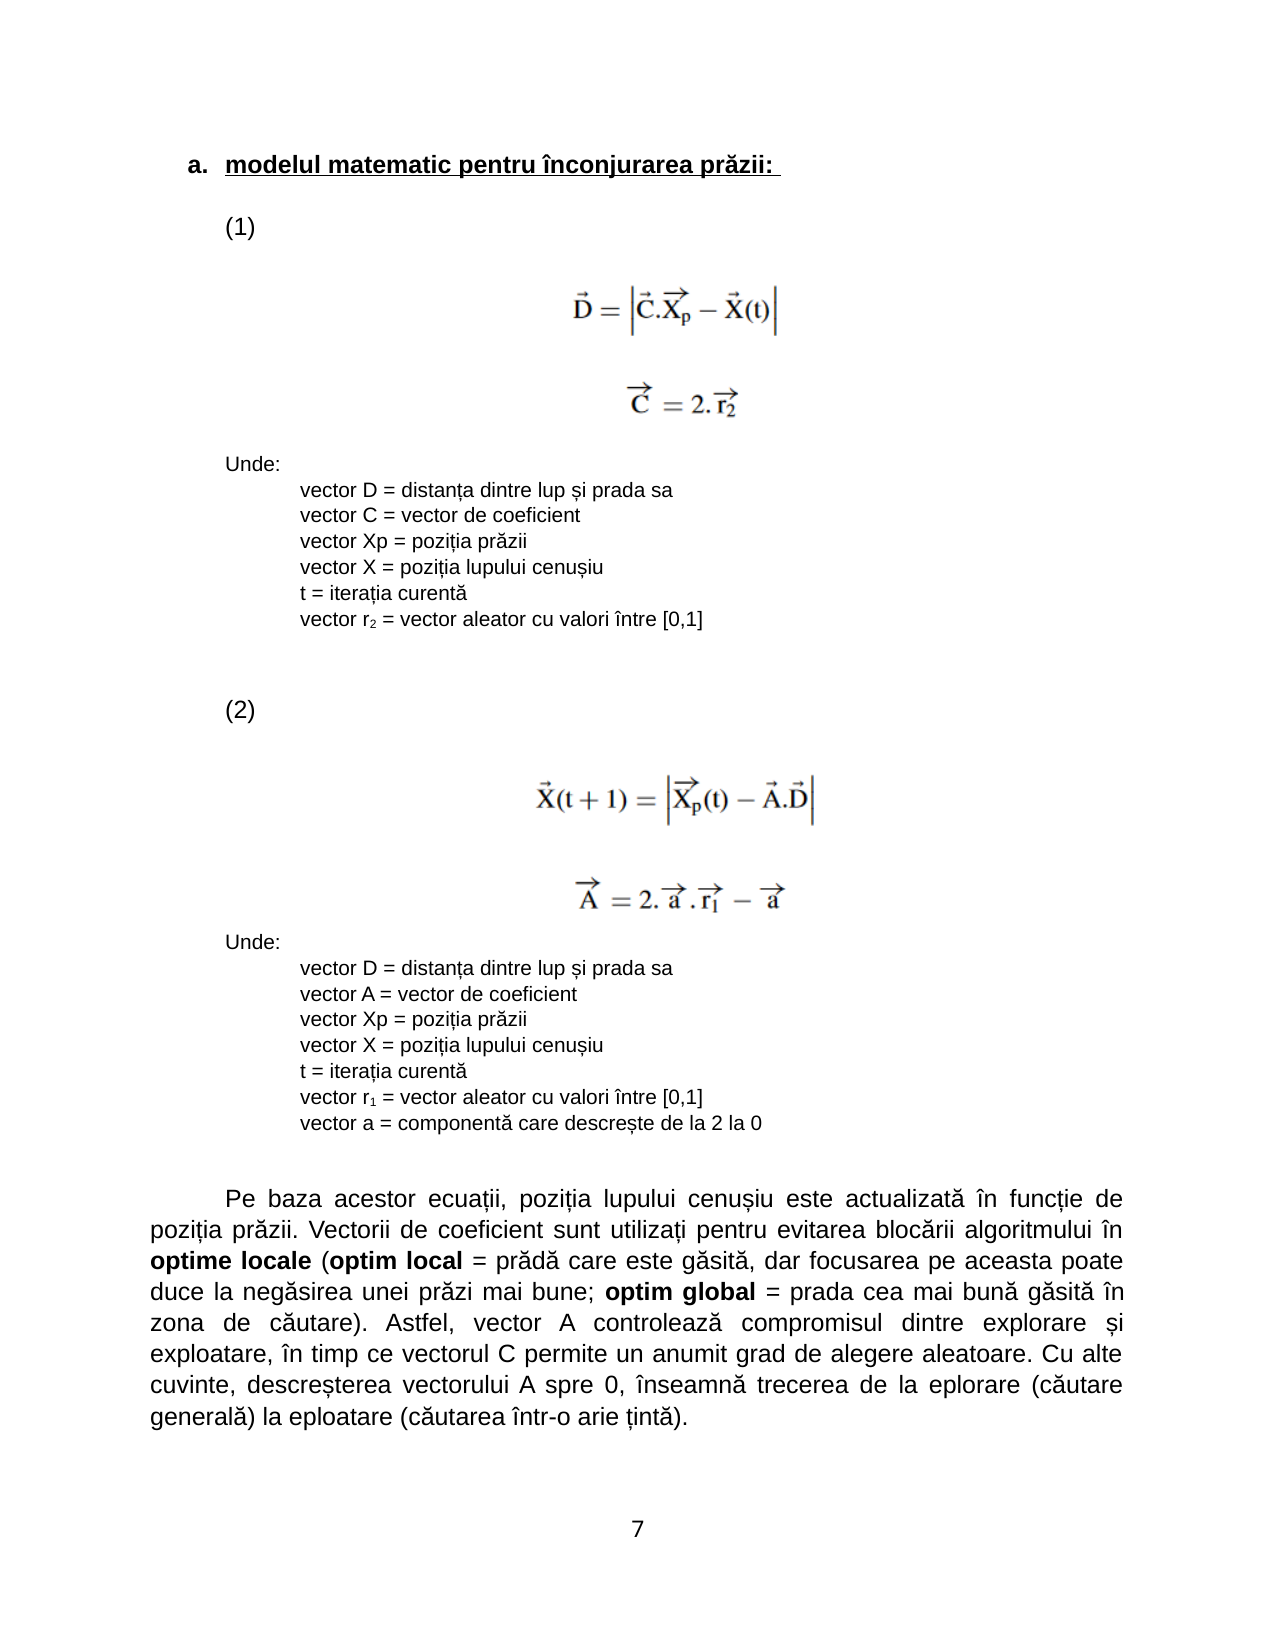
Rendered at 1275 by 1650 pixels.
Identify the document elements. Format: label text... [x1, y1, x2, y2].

list vector A = vector de coeficient [225, 981, 1125, 1005]
picture [506, 756, 844, 836]
list vector D = distanța dintre lup și prada sa [225, 956, 1125, 979]
list vector r1 = vector aleator cu valori între [0,1] [225, 1085, 1125, 1109]
list t = iterația curentă [225, 1059, 1125, 1083]
list (2) [225, 694, 1125, 723]
picture [542, 274, 808, 346]
list vector Xp = poziția prăzii [225, 529, 1125, 553]
list vector C = vector de coeficient [225, 503, 1125, 527]
list vector r2 = vector aleator cu valori între [0,1] [225, 607, 1125, 631]
list Unde: [225, 452, 1125, 476]
list modelul matematic pentru înconjurarea prăzii: [187, 150, 1125, 179]
list vector Xp = poziția prăzii [225, 1007, 1125, 1031]
picture [564, 868, 786, 928]
list Unde: [225, 930, 1125, 954]
list (1) [225, 212, 1125, 241]
list vector a = componentă care descrește de la 2 la 0 [225, 1111, 1125, 1134]
text Pe baza acestor ecuații, poziția lupului cenușiu este actualizată în funcție de poziția prăzii. Vectorii de coeficient sunt utilizați pentru evitarea blocării algoritmului în optime locale (optim local = prădă care este găsită, dar focusarea pe aceasta poate duce la negăsirea unei prăzi mai bune; optim global = prada cea mai bună găsită în zona de căutare). Astfel, vector A controlează compromisul dintre explorare și exploatare, în timp ce vectorul C permite un anumit grad de alegere aleatoare. Cu alte cuvinte, descreșterea vectorului A spre 0, înseamnă trecerea de la eplorare (căutare generală) la eploatare (căutarea într-o arie țintă). [150, 1184, 1125, 1430]
list vector X = poziția lupului cenușiu [225, 1033, 1125, 1057]
list vector D = distanța dintre lup și prada sa [225, 477, 1125, 501]
list t = iterația curentă [225, 581, 1125, 605]
list vector X = poziția lupului cenușiu [225, 555, 1125, 579]
picture [611, 373, 739, 424]
